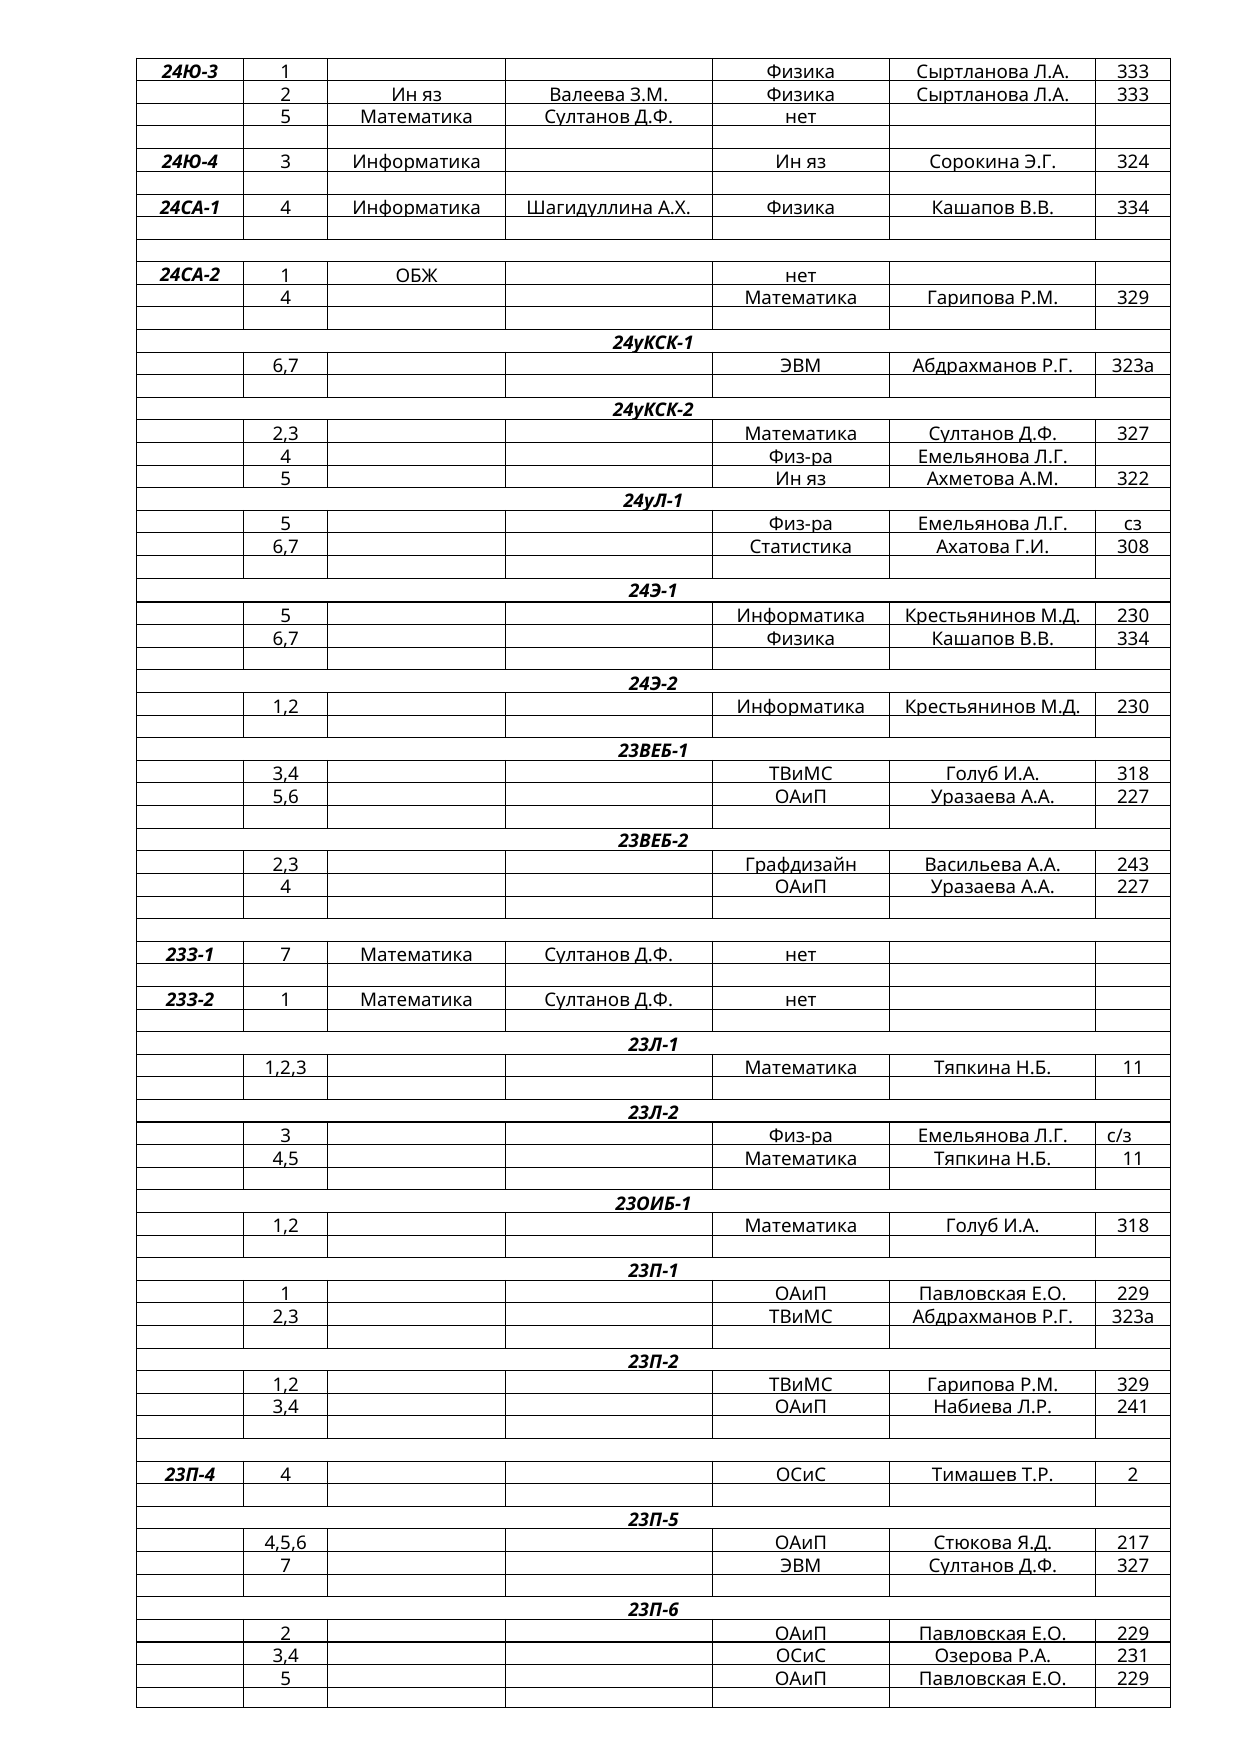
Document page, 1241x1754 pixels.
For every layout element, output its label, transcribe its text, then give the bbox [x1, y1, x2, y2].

table_cell [328, 1462, 505, 1483]
table_cell [713, 897, 889, 918]
table_cell [506, 443, 712, 464]
table_cell [506, 1145, 712, 1167]
table_cell 3,4 [244, 1643, 327, 1664]
table_cell [713, 172, 889, 193]
table_cell Статистика [713, 533, 889, 555]
table_cell 23ВЕБ-2 [137, 829, 1170, 850]
table_cell 1,2 [244, 1371, 327, 1393]
table_cell 241 [1096, 1394, 1170, 1415]
table_cell 1,2,3 [244, 1055, 327, 1076]
table_cell [890, 1575, 1095, 1596]
table_cell [506, 648, 712, 669]
table_cell 24СА-2 [137, 262, 243, 284]
table_cell 23З-2 [137, 987, 243, 1008]
table_cell [328, 1281, 505, 1302]
table_cell [506, 217, 712, 239]
table_cell Ин яз [713, 466, 889, 487]
table_cell [137, 1643, 243, 1664]
table_cell [713, 806, 889, 828]
table_cell 23П-1 [137, 1258, 1170, 1280]
table_cell [137, 1416, 243, 1438]
table_cell [328, 1010, 505, 1031]
table_cell ТВиМС [713, 761, 889, 782]
table_cell [1096, 1688, 1170, 1707]
table_cell [1096, 104, 1170, 125]
table_cell Тимашев Т.Р. [890, 1462, 1095, 1483]
table_cell [713, 375, 889, 397]
table_cell [506, 716, 712, 737]
table_cell 229 [1096, 1665, 1170, 1687]
table_cell Уразаева А.А. [890, 874, 1095, 896]
table_cell [890, 104, 1095, 125]
table_cell [328, 1484, 505, 1506]
table_cell 327 [1096, 1552, 1170, 1573]
table_cell [244, 1326, 327, 1348]
table_cell [244, 1484, 327, 1506]
table_cell [890, 897, 1095, 918]
table_cell [328, 625, 505, 647]
table_cell [506, 603, 712, 624]
table_cell [506, 511, 712, 532]
table_cell [713, 1326, 889, 1348]
table_cell [890, 1168, 1095, 1189]
table_cell [713, 556, 889, 578]
table_cell [506, 420, 712, 442]
table_cell Ин яз [328, 81, 505, 103]
table_cell ОБЖ [328, 262, 505, 284]
table_cell 329 [1096, 1371, 1170, 1393]
table_cell [890, 942, 1095, 963]
table_cell [137, 897, 243, 918]
table_cell [137, 126, 243, 148]
table_cell [1096, 648, 1170, 669]
table_cell 24Ю-4 [137, 149, 243, 171]
table_cell 334 [1096, 195, 1170, 216]
table_cell [1096, 375, 1170, 397]
table_cell [506, 353, 712, 374]
table_cell [137, 1439, 1170, 1461]
table_cell [328, 1371, 505, 1393]
table_cell [506, 1620, 712, 1641]
table_cell 5 [244, 511, 327, 532]
table_cell [328, 1168, 505, 1189]
table_cell нет [713, 262, 889, 284]
table_cell 2 [244, 1620, 327, 1641]
table_cell Абдрахманов Р.Г. [890, 353, 1095, 374]
table_cell [1096, 443, 1170, 464]
table_cell [1096, 172, 1170, 193]
table_cell 324 [1096, 149, 1170, 171]
table_cell Крестьянинов М.Д. [890, 693, 1095, 714]
table_cell [713, 1010, 889, 1031]
table_cell нет [713, 942, 889, 963]
table_cell 11 [1096, 1055, 1170, 1076]
table_cell 2,3 [244, 851, 327, 873]
table_cell 23П-5 [137, 1507, 1170, 1528]
table_header [328, 59, 505, 80]
table_cell [328, 420, 505, 442]
table_cell Кашапов В.В. [890, 625, 1095, 647]
table_cell [1096, 126, 1170, 148]
table_cell Информатика [328, 149, 505, 171]
table_cell [328, 964, 505, 986]
table_cell [713, 217, 889, 239]
table_cell 322 [1096, 466, 1170, 487]
table_cell 3,4 [244, 1394, 327, 1415]
table_cell [506, 1326, 712, 1348]
table_cell Султанов Д.Ф. [506, 104, 712, 125]
table_cell Физика [713, 81, 889, 103]
table_cell 5 [244, 1665, 327, 1687]
table_header 333 [1096, 59, 1170, 80]
table_cell сз [1096, 511, 1170, 532]
table_cell [506, 625, 712, 647]
table_cell [137, 1620, 243, 1641]
table_cell [137, 240, 1170, 261]
table_cell [137, 1168, 243, 1189]
table_cell Васильева А.А. [890, 851, 1095, 873]
table_header 1 [244, 59, 327, 80]
table_cell [137, 648, 243, 669]
table_cell [137, 1281, 243, 1302]
table_cell 227 [1096, 783, 1170, 805]
table_cell [244, 217, 327, 239]
table_cell [328, 307, 505, 329]
table_cell 308 [1096, 533, 1170, 555]
table_cell Физика [713, 195, 889, 216]
table_cell [1096, 1077, 1170, 1099]
table_cell [328, 511, 505, 532]
table_cell 229 [1096, 1281, 1170, 1302]
table_cell Математика [328, 987, 505, 1008]
table_cell [890, 172, 1095, 193]
table_cell [244, 375, 327, 397]
table_cell [137, 466, 243, 487]
table_cell Тяпкина Н.Б. [890, 1145, 1095, 1167]
table_cell 334 [1096, 625, 1170, 647]
table_cell [137, 603, 243, 624]
table_cell [244, 1010, 327, 1031]
table_cell [244, 897, 327, 918]
table_cell [506, 307, 712, 329]
table_cell [328, 375, 505, 397]
table_cell [506, 1168, 712, 1189]
table_cell [506, 149, 712, 171]
table_cell [328, 1688, 505, 1707]
table_cell [137, 353, 243, 374]
table_cell [328, 285, 505, 306]
table_cell Математика [713, 420, 889, 442]
table_cell 6,7 [244, 625, 327, 647]
table_cell [713, 1575, 889, 1596]
table_cell [713, 648, 889, 669]
table_cell 1 [244, 262, 327, 284]
table_cell 3 [244, 1123, 327, 1144]
table_cell [137, 217, 243, 239]
table_cell Физика [713, 625, 889, 647]
table_cell [328, 1416, 505, 1438]
table_cell 230 [1096, 603, 1170, 624]
table_cell ОАиП [713, 783, 889, 805]
table_cell [506, 1529, 712, 1551]
table_cell [328, 693, 505, 714]
table_cell [713, 716, 889, 737]
table_cell [244, 716, 327, 737]
table_cell [890, 648, 1095, 669]
table_header [506, 59, 712, 80]
table_cell [1096, 987, 1170, 1008]
table_cell 327 [1096, 420, 1170, 442]
table_cell Емельянова Л.Г. [890, 511, 1095, 532]
table_cell 318 [1096, 761, 1170, 782]
table_cell [506, 1643, 712, 1664]
table_cell Информатика [713, 603, 889, 624]
table_cell с/з [1096, 1123, 1170, 1144]
table_cell [890, 1077, 1095, 1099]
table_cell [890, 375, 1095, 397]
table_cell Павловская Е.О. [890, 1281, 1095, 1302]
table_cell 23ВЕБ-1 [137, 738, 1170, 760]
table_cell Набиева Л.Р. [890, 1394, 1095, 1415]
table_cell [506, 1575, 712, 1596]
table_cell Ахметова А.М. [890, 466, 1095, 487]
table_cell Озерова Р.А. [890, 1643, 1095, 1664]
table_cell [137, 1688, 243, 1707]
table_cell [1096, 262, 1170, 284]
table_cell 217 [1096, 1529, 1170, 1551]
table_cell [890, 716, 1095, 737]
table_cell [137, 443, 243, 464]
table_cell [890, 1688, 1095, 1707]
table_cell [890, 806, 1095, 828]
table_cell [506, 806, 712, 828]
table_cell [890, 126, 1095, 148]
table_cell [506, 964, 712, 986]
table_cell [506, 783, 712, 805]
table_cell 24Э-2 [137, 670, 1170, 692]
table_cell [137, 693, 243, 714]
table_cell [244, 556, 327, 578]
table_cell Султанов Д.Ф. [506, 942, 712, 963]
table_cell [506, 1213, 712, 1234]
table_cell [137, 1055, 243, 1076]
table_cell 231 [1096, 1643, 1170, 1664]
table_cell нет [713, 987, 889, 1008]
table_cell [137, 716, 243, 737]
table_cell [328, 1213, 505, 1234]
table_cell [506, 126, 712, 148]
table_cell Математика [713, 1055, 889, 1076]
table_cell [328, 806, 505, 828]
table_cell [506, 761, 712, 782]
table_cell Шагидуллина А.Х. [506, 195, 712, 216]
table_cell [137, 1123, 243, 1144]
table_cell Емельянова Л.Г. [890, 443, 1095, 464]
table_cell [328, 648, 505, 669]
table_cell 5 [244, 104, 327, 125]
table_cell 2,3 [244, 1303, 327, 1325]
table_cell [328, 1529, 505, 1551]
table_cell [506, 1303, 712, 1325]
table_cell [328, 1552, 505, 1573]
table_cell ТВиМС [713, 1371, 889, 1393]
table_cell [244, 964, 327, 986]
table_cell [244, 172, 327, 193]
table_cell 1 [244, 987, 327, 1008]
table_cell 6,7 [244, 353, 327, 374]
table_cell [137, 285, 243, 306]
table_cell [1096, 964, 1170, 986]
table_cell [244, 1416, 327, 1438]
table_cell [506, 1552, 712, 1573]
table_cell [506, 375, 712, 397]
table_cell [137, 104, 243, 125]
table_cell [328, 1394, 505, 1415]
table_cell [244, 806, 327, 828]
table_cell Ин яз [713, 149, 889, 171]
table_cell 4 [244, 285, 327, 306]
table_cell [328, 874, 505, 896]
table_cell [137, 172, 243, 193]
table_cell [328, 172, 505, 193]
table_cell [244, 1236, 327, 1257]
table_cell [506, 1688, 712, 1707]
table_cell [506, 1394, 712, 1415]
table_cell Султанов Д.Ф. [506, 987, 712, 1008]
table_cell [328, 851, 505, 873]
table_cell Математика [713, 1145, 889, 1167]
table_cell [244, 1077, 327, 1099]
table_cell Валеева З.М. [506, 81, 712, 103]
table_cell [328, 217, 505, 239]
table_cell 1 [244, 1281, 327, 1302]
table_cell Емельянова Л.Г. [890, 1123, 1095, 1144]
table_cell [506, 556, 712, 578]
table_cell [328, 1077, 505, 1099]
table_cell 23З-1 [137, 942, 243, 963]
table_cell [890, 987, 1095, 1008]
table_cell 4,5 [244, 1145, 327, 1167]
table_cell [137, 1529, 243, 1551]
table_cell [137, 420, 243, 442]
table_cell 1,2 [244, 1213, 327, 1234]
table_cell [137, 1575, 243, 1596]
table_cell [506, 1416, 712, 1438]
table_cell Султанов Д.Ф. [890, 420, 1095, 442]
table_cell ОСиС [713, 1643, 889, 1664]
table_cell Сыртланова Л.А. [890, 81, 1095, 103]
table_cell [328, 1575, 505, 1596]
table_cell [890, 1326, 1095, 1348]
table_cell [328, 1145, 505, 1167]
table_cell 4 [244, 874, 327, 896]
table_cell [506, 1371, 712, 1393]
table_cell [137, 851, 243, 873]
table_cell [506, 1462, 712, 1483]
table_cell [1096, 217, 1170, 239]
table_cell [137, 761, 243, 782]
table_cell 323а [1096, 353, 1170, 374]
table_cell 23Л-1 [137, 1032, 1170, 1054]
table_cell [890, 1416, 1095, 1438]
table_cell 2,3 [244, 420, 327, 442]
table_cell [506, 466, 712, 487]
table_cell [506, 874, 712, 896]
table_cell 2 [244, 81, 327, 103]
table_cell [506, 262, 712, 284]
table_cell [506, 1281, 712, 1302]
table_cell [137, 783, 243, 805]
table_cell [1096, 942, 1170, 963]
table_cell Информатика [713, 693, 889, 714]
table_cell [328, 556, 505, 578]
table_cell [506, 897, 712, 918]
table_cell [328, 1326, 505, 1348]
table_cell [713, 1688, 889, 1707]
table_cell [137, 1145, 243, 1167]
table_cell [137, 307, 243, 329]
table_cell 333 [1096, 81, 1170, 103]
table_cell [713, 307, 889, 329]
table_cell ЭВМ [713, 353, 889, 374]
table_cell [137, 1394, 243, 1415]
table_cell Павловская Е.О. [890, 1620, 1095, 1641]
table_cell ЭВМ [713, 1552, 889, 1573]
table_cell [713, 1077, 889, 1099]
table_cell [506, 693, 712, 714]
table_cell 229 [1096, 1620, 1170, 1641]
table_cell [137, 1010, 243, 1031]
table_cell Гарипова Р.М. [890, 1371, 1095, 1393]
table_cell [890, 307, 1095, 329]
table_cell 318 [1096, 1213, 1170, 1234]
table_cell [137, 556, 243, 578]
table_cell [1096, 1236, 1170, 1257]
table_cell [137, 81, 243, 103]
table_cell [137, 1077, 243, 1099]
table_cell [137, 1236, 243, 1257]
table_cell 24уКСК-2 [137, 398, 1170, 419]
table_cell [713, 964, 889, 986]
table_cell [1096, 806, 1170, 828]
table_cell [328, 761, 505, 782]
table_cell [244, 126, 327, 148]
table_cell [328, 466, 505, 487]
table_cell 7 [244, 1552, 327, 1573]
table_cell [137, 1665, 243, 1687]
table_cell 5 [244, 466, 327, 487]
table_cell [328, 716, 505, 737]
table_cell [890, 1236, 1095, 1257]
table_cell [137, 1303, 243, 1325]
table_cell [506, 172, 712, 193]
table_cell [137, 919, 1170, 941]
table_cell [506, 1236, 712, 1257]
table_cell Крестьянинов М.Д. [890, 603, 1095, 624]
table_cell [328, 1665, 505, 1687]
table_cell Кашапов В.В. [890, 195, 1095, 216]
table_cell [1096, 556, 1170, 578]
table_cell 24СА-1 [137, 195, 243, 216]
table_cell [506, 1055, 712, 1076]
table_cell 1,2 [244, 693, 327, 714]
table_cell [328, 533, 505, 555]
table_cell [713, 1416, 889, 1438]
table_cell [1096, 1010, 1170, 1031]
table_cell 23П-2 [137, 1349, 1170, 1370]
table_cell [328, 1236, 505, 1257]
table_cell [506, 285, 712, 306]
table_cell [890, 556, 1095, 578]
table_cell [890, 1010, 1095, 1031]
table_cell ОАиП [713, 1620, 889, 1641]
table_cell [244, 648, 327, 669]
table_cell [1096, 307, 1170, 329]
table_cell Голуб И.А. [890, 1213, 1095, 1234]
table_cell Физ-ра [713, 1123, 889, 1144]
table_cell [328, 783, 505, 805]
table_cell 227 [1096, 874, 1170, 896]
table_cell [506, 533, 712, 555]
table_cell [244, 1688, 327, 1707]
table_cell ОАиП [713, 1394, 889, 1415]
table_cell [1096, 897, 1170, 918]
table_cell [137, 1552, 243, 1573]
table_cell [328, 1643, 505, 1664]
table_cell [890, 964, 1095, 986]
table_cell [328, 443, 505, 464]
table_cell [328, 1123, 505, 1144]
table_cell [1096, 716, 1170, 737]
table_cell 23ОИБ-1 [137, 1190, 1170, 1212]
table_cell [244, 1575, 327, 1596]
table_cell 23П-6 [137, 1597, 1170, 1619]
table_cell Информатика [328, 195, 505, 216]
table_cell [244, 1168, 327, 1189]
table_cell 5,6 [244, 783, 327, 805]
table_cell [328, 1620, 505, 1641]
table_cell [1096, 1416, 1170, 1438]
table_cell ОАиП [713, 874, 889, 896]
table_cell Тяпкина Н.Б. [890, 1055, 1095, 1076]
table_cell [137, 511, 243, 532]
table_cell [137, 1213, 243, 1234]
table_cell 23П-4 [137, 1462, 243, 1483]
table_cell 329 [1096, 285, 1170, 306]
table_cell [137, 1484, 243, 1506]
table_cell 24уКСК-1 [137, 330, 1170, 352]
table_cell Математика [328, 104, 505, 125]
table_cell ТВиМС [713, 1303, 889, 1325]
table_cell 24уЛ-1 [137, 488, 1170, 510]
table_cell ОАиП [713, 1281, 889, 1302]
table_cell Гарипова Р.М. [890, 285, 1095, 306]
table_cell 5 [244, 603, 327, 624]
table_cell 23Л-2 [137, 1100, 1170, 1121]
table_cell Математика [328, 942, 505, 963]
table_cell 4 [244, 443, 327, 464]
table_cell Уразаева А.А. [890, 783, 1095, 805]
table_cell [1096, 1484, 1170, 1506]
table_cell Голуб И.А. [890, 761, 1095, 782]
table_cell Физ-ра [713, 511, 889, 532]
table_cell [328, 897, 505, 918]
table_cell [506, 1123, 712, 1144]
table_cell [137, 1371, 243, 1393]
table_cell ОСиС [713, 1462, 889, 1483]
table_cell [890, 262, 1095, 284]
table_cell [506, 1484, 712, 1506]
table_cell [328, 1303, 505, 1325]
table_cell 4 [244, 195, 327, 216]
table_cell [137, 1326, 243, 1348]
table_cell Физ-ра [713, 443, 889, 464]
table_cell Султанов Д.Ф. [890, 1552, 1095, 1573]
table_cell Стюкова Я.Д. [890, 1529, 1095, 1551]
table_cell Ахатова Г.И. [890, 533, 1095, 555]
table_cell 4 [244, 1462, 327, 1483]
table_cell 7 [244, 942, 327, 963]
table_cell [328, 1055, 505, 1076]
table_cell [137, 533, 243, 555]
table_cell [506, 1077, 712, 1099]
table_cell [506, 1665, 712, 1687]
table_cell 323а [1096, 1303, 1170, 1325]
table_cell [506, 1010, 712, 1031]
table_cell [137, 375, 243, 397]
table_cell [713, 1236, 889, 1257]
table_cell 3 [244, 149, 327, 171]
table_cell [137, 625, 243, 647]
table_cell Павловская Е.О. [890, 1665, 1095, 1687]
table_cell 6,7 [244, 533, 327, 555]
table_cell [506, 851, 712, 873]
table_header Сыртланова Л.А. [890, 59, 1095, 80]
table_cell Математика [713, 1213, 889, 1234]
table_header 24Ю-3 [137, 59, 243, 80]
table_cell [328, 353, 505, 374]
table_cell [713, 1168, 889, 1189]
table_cell Сорокина Э.Г. [890, 149, 1095, 171]
table_cell 11 [1096, 1145, 1170, 1167]
table_cell Абдрахманов Р.Г. [890, 1303, 1095, 1325]
table_cell [137, 874, 243, 896]
table_cell [244, 307, 327, 329]
table_cell ОАиП [713, 1529, 889, 1551]
table_cell 230 [1096, 693, 1170, 714]
table_cell нет [713, 104, 889, 125]
table_header Физика [713, 59, 889, 80]
table_cell ОАиП [713, 1665, 889, 1687]
table_cell [328, 603, 505, 624]
table_cell [890, 1484, 1095, 1506]
table_cell [1096, 1575, 1170, 1596]
table_cell 3,4 [244, 761, 327, 782]
table_cell 243 [1096, 851, 1170, 873]
table_cell [328, 126, 505, 148]
table_cell [137, 806, 243, 828]
table_cell Графдизайн [713, 851, 889, 873]
table_cell [890, 217, 1095, 239]
table_cell [713, 126, 889, 148]
table_cell Математика [713, 285, 889, 306]
table_cell [1096, 1168, 1170, 1189]
table_cell [1096, 1326, 1170, 1348]
table_cell [137, 964, 243, 986]
table_cell [713, 1484, 889, 1506]
table_cell 2 [1096, 1462, 1170, 1483]
table_cell 24Э-1 [137, 579, 1170, 601]
table_cell 4,5,6 [244, 1529, 327, 1551]
